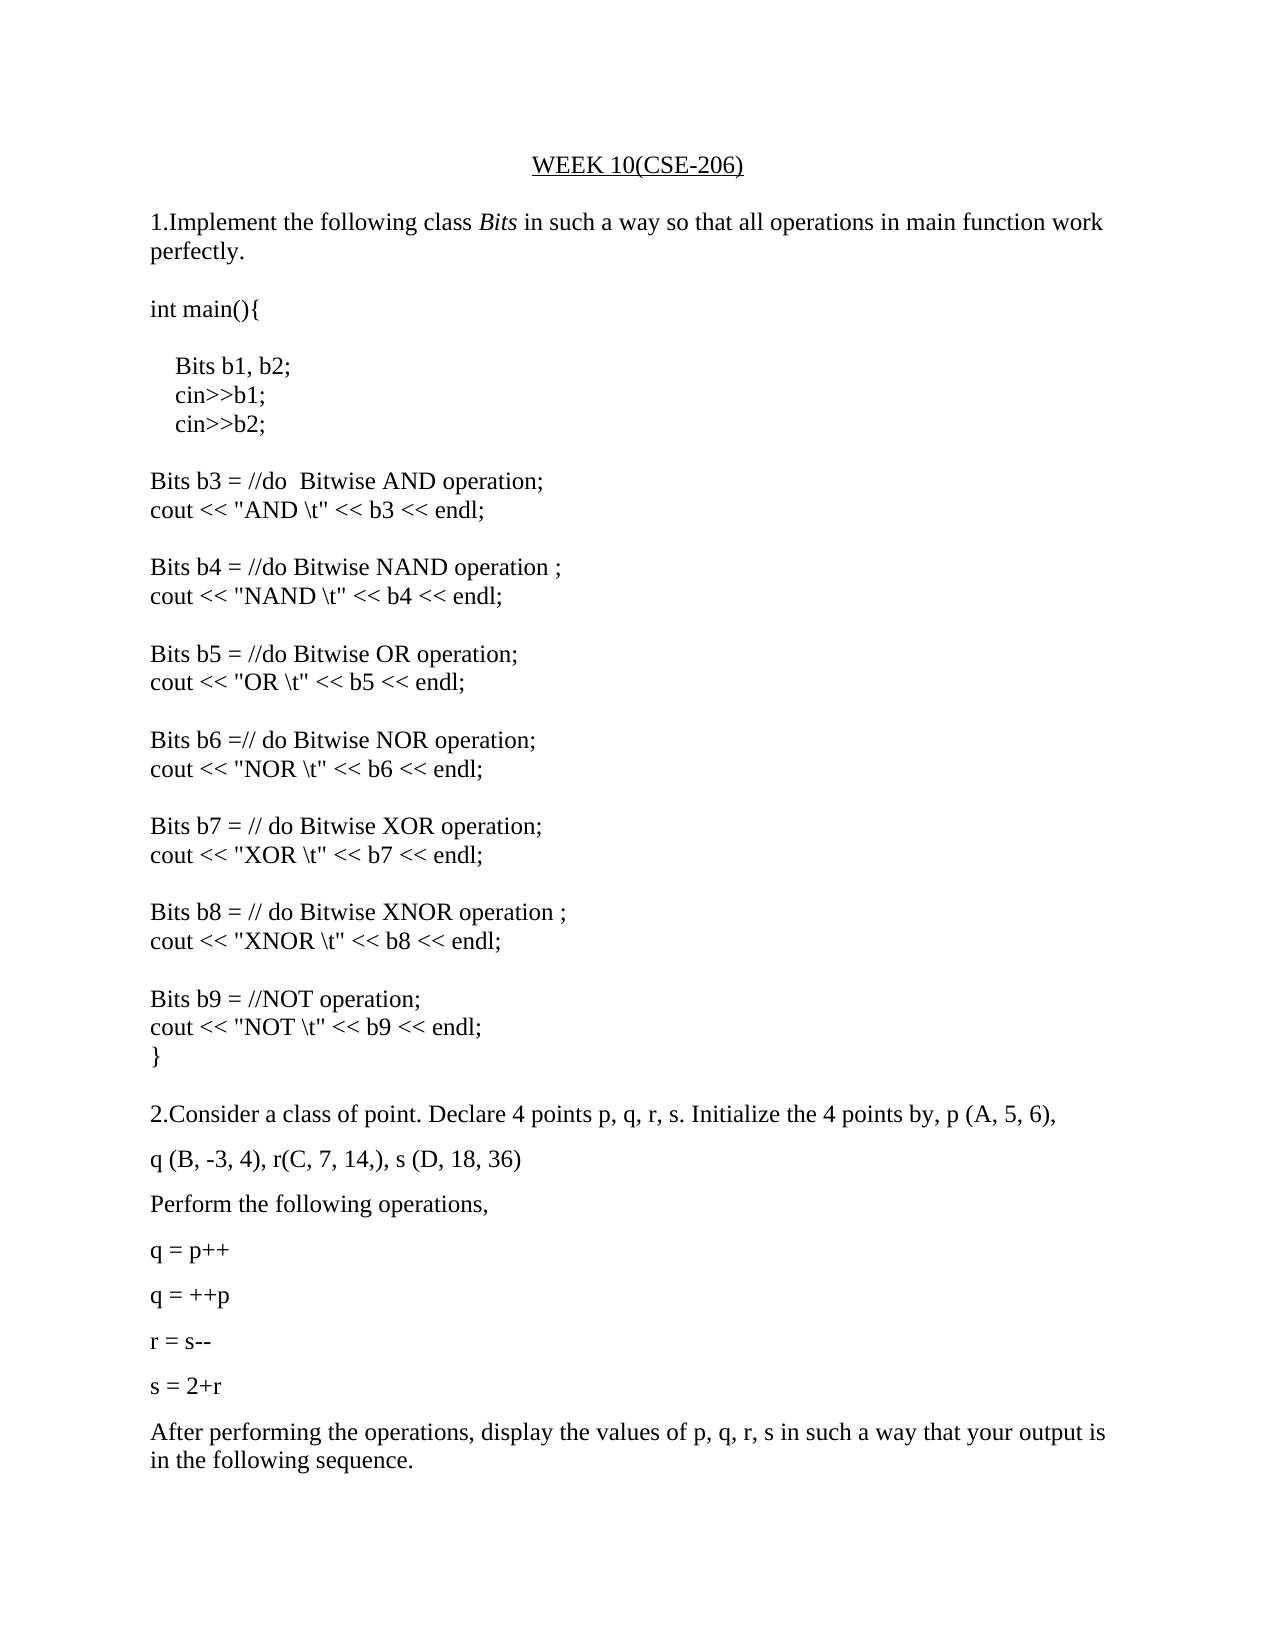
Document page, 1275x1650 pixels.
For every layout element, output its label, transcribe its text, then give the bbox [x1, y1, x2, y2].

text After performing the operations, display the values of p, q, r, s in such a way that your output is in the following sequence. [150, 1417, 1125, 1474]
text Bits b9 = //NOT operation; [150, 984, 1125, 1012]
text cin>>b1; [150, 380, 1125, 409]
text cout << "NOR \t" << b6 << endl; [150, 754, 1125, 782]
text q = ++p [150, 1280, 1125, 1309]
text Bits b7 = // do Bitwise XOR operation; [150, 811, 1125, 840]
text cout << "NOT \t" << b9 << endl; [150, 1012, 1125, 1041]
text Bits b6 =// do Bitwise NOR operation; [150, 725, 1125, 754]
text q (B, -3, 4), r(C, 7, 14,), s (D, 18, 36) [150, 1144, 1125, 1173]
text Bits b1, b2; [150, 351, 1125, 380]
text cin>>b2; [150, 409, 1125, 437]
text WEEK 10(CSE-206) [150, 150, 1125, 179]
text Bits b4 = //do Bitwise NAND operation ; [150, 552, 1125, 581]
text cout << "AND \t" << b3 << endl; [150, 495, 1125, 524]
text Bits b8 = // do Bitwise XNOR operation ; [150, 897, 1125, 926]
text cout << "NAND \t" << b4 << endl; [150, 581, 1125, 610]
text 1.Implement the following class Bits in such a way so that all operations in main function work perfectly. [150, 207, 1125, 265]
text 2.Consider a class of point. Declare 4 points p, q, r, s. Initialize the 4 points by, p (A, 5, 6), [150, 1099, 1125, 1127]
text cout << "XNOR \t" << b8 << endl; [150, 926, 1125, 955]
text int main(){ [150, 294, 1125, 322]
text Bits b5 = //do Bitwise OR operation; [150, 639, 1125, 667]
text q = p++ [150, 1235, 1125, 1264]
text } [150, 1041, 1125, 1070]
text s = 2+r [150, 1371, 1125, 1400]
text r = s-- [150, 1326, 1125, 1354]
text cout << "XOR \t" << b7 << endl; [150, 840, 1125, 869]
text cout << "OR \t" << b5 << endl; [150, 667, 1125, 696]
text Bits b3 = //do Bitwise AND operation; [150, 466, 1125, 495]
text Perform the following operations, [150, 1189, 1125, 1218]
